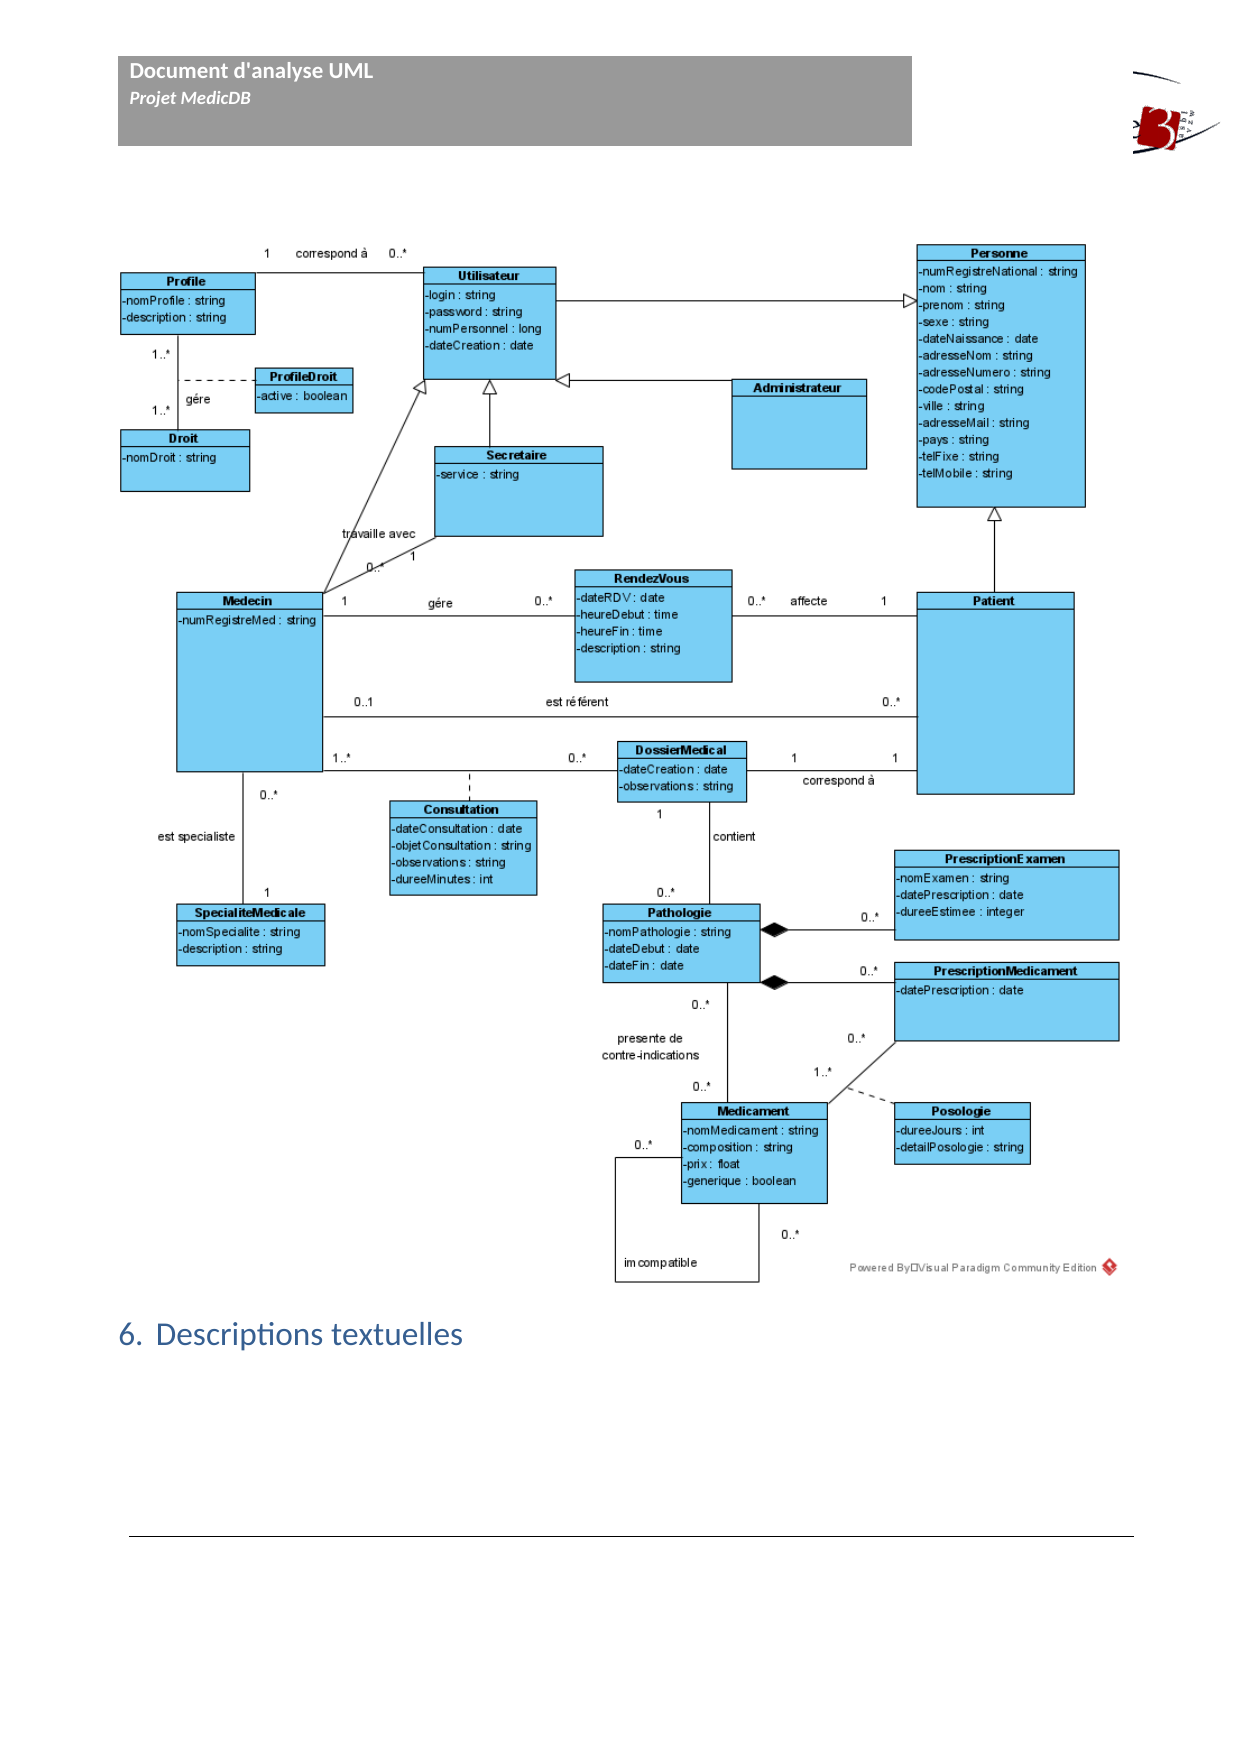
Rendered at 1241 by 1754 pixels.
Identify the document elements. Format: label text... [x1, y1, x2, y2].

picture [118, 242, 1123, 1286]
subtitle Descriptions textuelles [118, 1313, 1122, 1354]
picture [1133, 68, 1221, 158]
